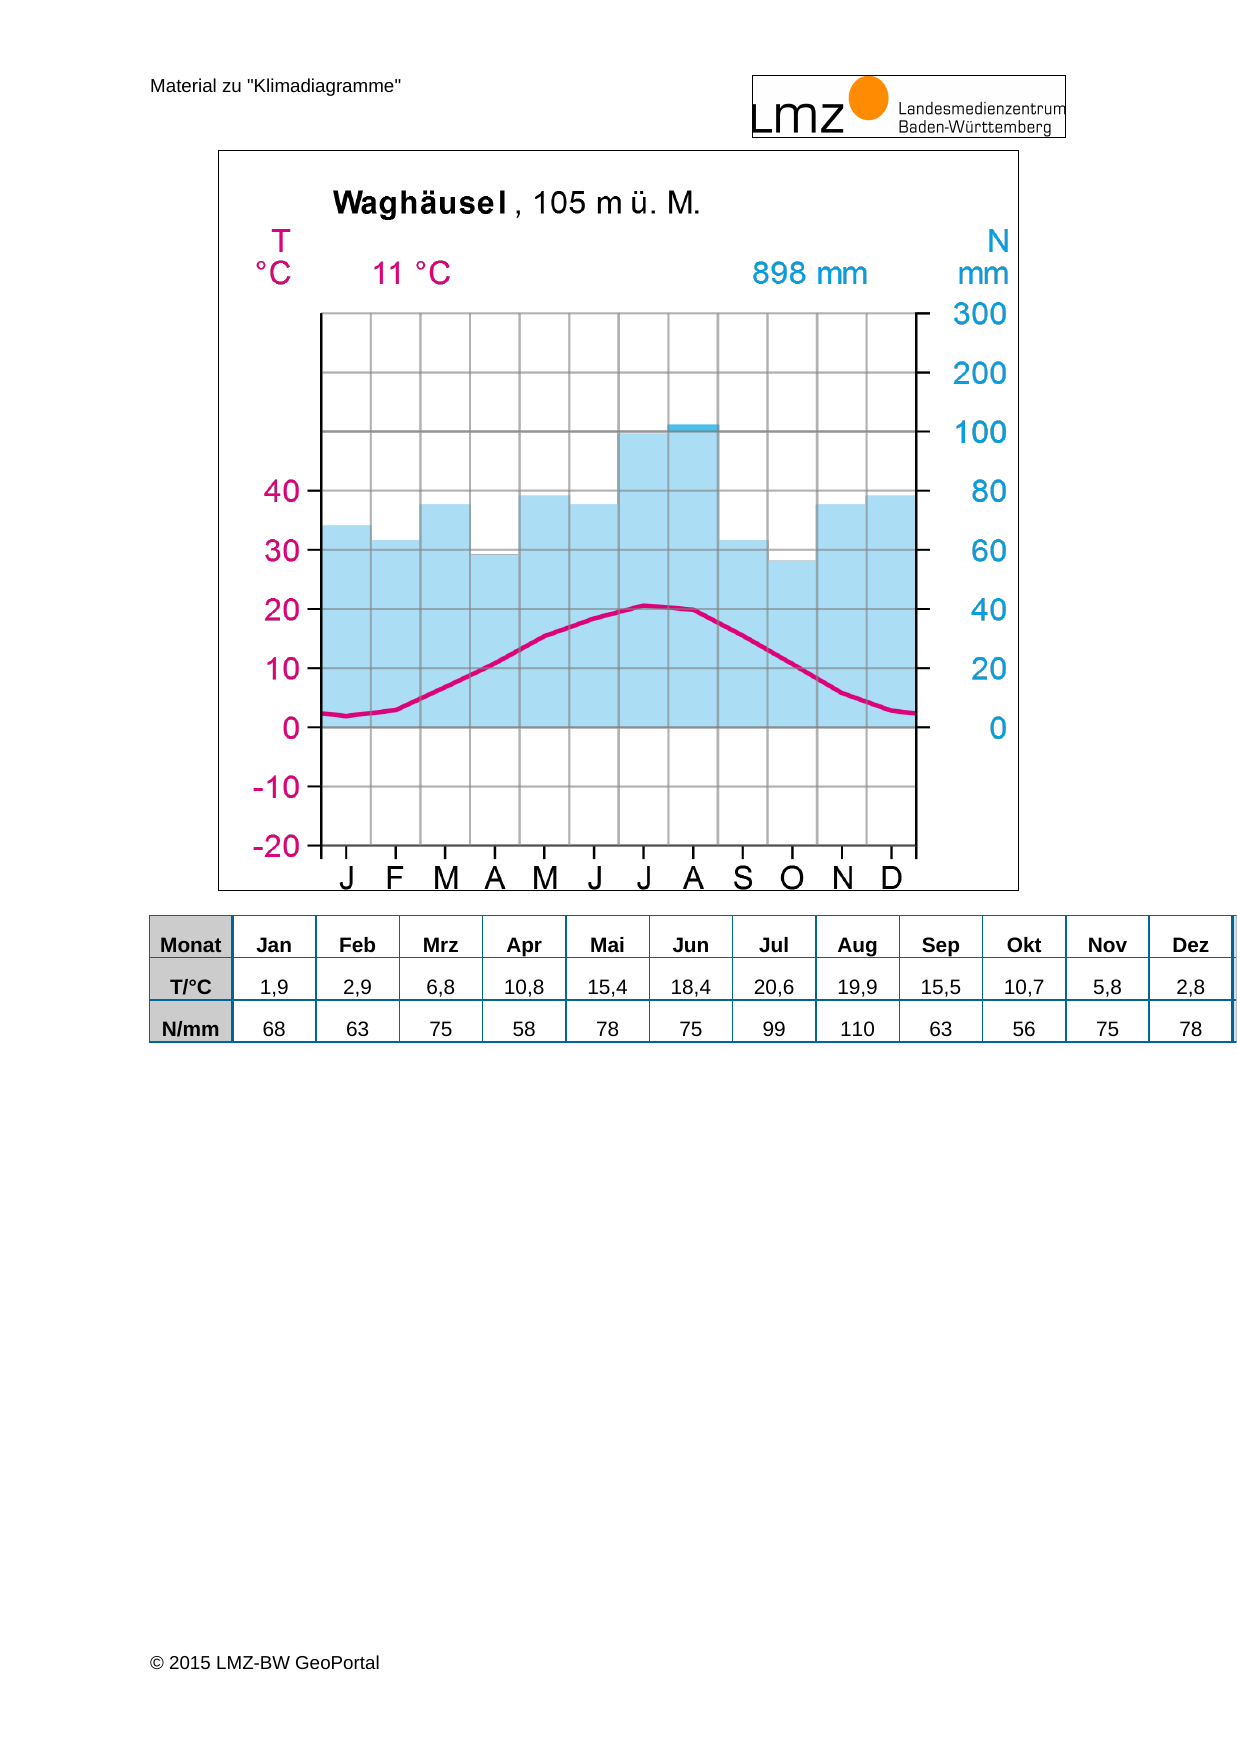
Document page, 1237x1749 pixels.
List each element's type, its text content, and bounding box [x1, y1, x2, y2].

table_cell 18,4 [650, 958, 732, 999]
table_cell 78 [567, 1001, 649, 1041]
table_cell 15,4 [567, 958, 649, 999]
table_cell 75 [400, 1001, 482, 1041]
table_cell 110 [817, 1001, 899, 1041]
table_header Monat [150, 916, 231, 957]
table_header Feb [317, 916, 399, 957]
table_cell 75 [1067, 1001, 1148, 1041]
table_header Nov [1067, 916, 1148, 957]
table_cell 78 [1150, 1001, 1231, 1041]
table_cell 2,9 [317, 958, 399, 999]
table_cell 75 [650, 1001, 732, 1041]
table_cell 1,9 [234, 958, 315, 999]
table_header Mai [567, 916, 649, 957]
table_header Dez [1150, 916, 1231, 957]
table_header Mrz [400, 916, 482, 957]
table_header Sep [900, 916, 982, 957]
table_cell 19,9 [817, 958, 899, 999]
table_cell 99 [733, 1001, 815, 1041]
table_cell 6,8 [400, 958, 482, 999]
table_cell 68 [234, 1001, 315, 1041]
table_cell 58 [483, 1001, 565, 1041]
table_cell 63 [317, 1001, 399, 1041]
table_cell T/°C [150, 958, 231, 999]
picture [753, 76, 1065, 137]
picture [219, 151, 1018, 890]
table_header Aug [817, 916, 899, 957]
table_cell 10,7 [983, 958, 1065, 999]
table_header Jul [733, 916, 815, 957]
table_cell 15,5 [900, 958, 982, 999]
table_cell 20,6 [733, 958, 815, 999]
table_header Jun [650, 916, 732, 957]
table_cell N/mm [150, 1001, 231, 1041]
table_cell 5,8 [1067, 958, 1148, 999]
table_cell 10,8 [483, 958, 565, 999]
table_cell 2,8 [1150, 958, 1231, 999]
table_header Jan [234, 916, 315, 957]
table_cell 63 [900, 1001, 982, 1041]
table_cell 56 [983, 1001, 1065, 1041]
table_header Okt [983, 916, 1065, 957]
table_header Apr [483, 916, 565, 957]
